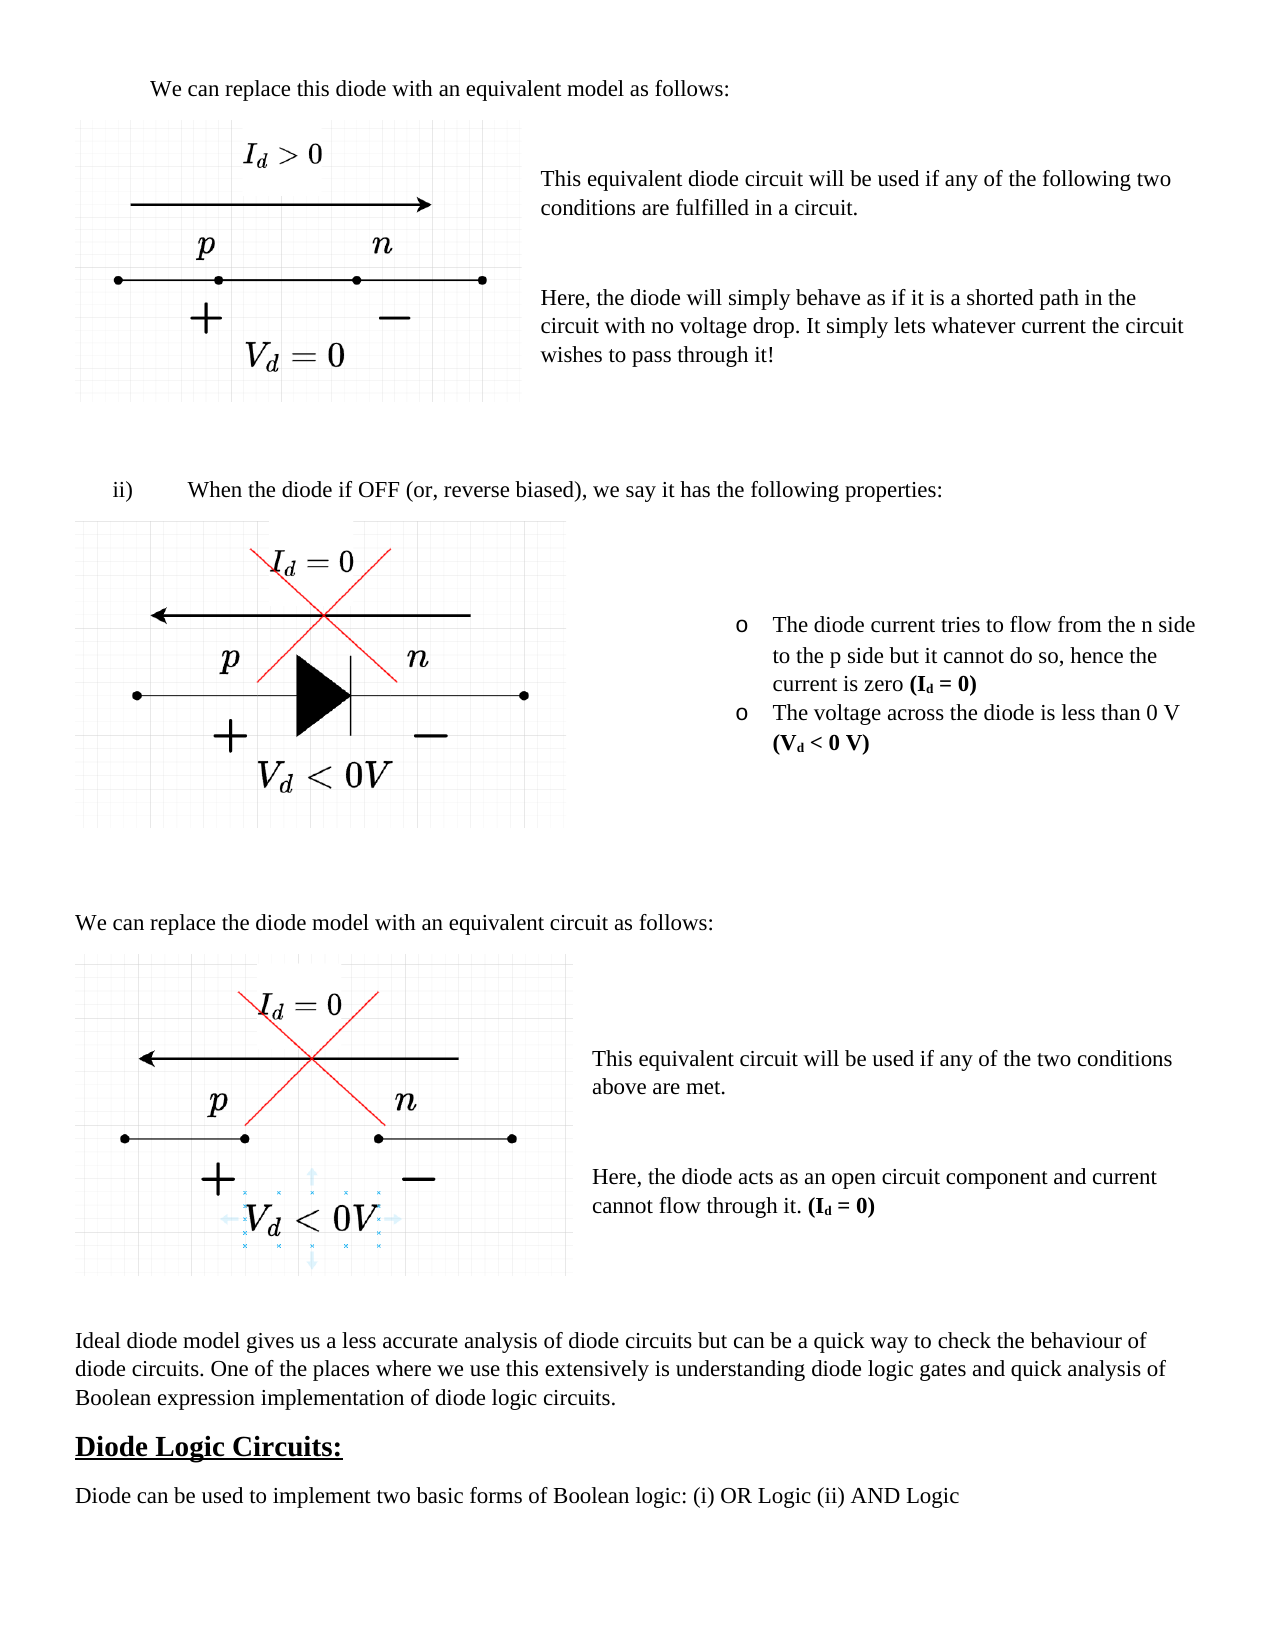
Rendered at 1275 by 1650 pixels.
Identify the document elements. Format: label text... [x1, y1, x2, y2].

picture [75, 954, 573, 1276]
text We can replace this diode with an equivalent model as follows: [150, 75, 1200, 101]
list When the diode if OFF (or, reverse biased), we say it has the following properties: [112, 476, 1200, 502]
text Ideal diode model gives us a less accurate analysis of diode circuits but can be a quick way to check the behaviour of diode circuits. One of the places where we use this extensively is understanding diode logic gates and quick analysis of Boolean expression implementation of diode logic circuits. [75, 1327, 1200, 1410]
text Diode can be used to implement two basic forms of Boolean logic: (i) OR Logic (ii) AND Logic [75, 1482, 1200, 1508]
text Here, the diode acts as an open circuit component and current cannot flow through it. (Id = 0) [573, 1163, 1200, 1218]
text We can replace the diode model with an equivalent circuit as follows: [75, 909, 1200, 936]
picture [75, 120, 522, 402]
text Diode Logic Circuits: [75, 1429, 1200, 1462]
picture [75, 521, 567, 828]
list The diode current tries to flow from the n side to the p side but it cannot do so, hence the current is zero (Id = 0) [567, 611, 1200, 696]
text This equivalent circuit will be used if any of the two conditions above are met. [573, 1044, 1200, 1099]
text Here, the diode will simply behave as if it is a shorted path in the circuit with no voltage drop. It simply lets whatever current the circuit wishes to pass through it! [522, 284, 1200, 367]
list The voltage across the diode is less than 0 V (Vd < 0 V) [567, 698, 1200, 755]
text This equivalent diode circuit will be used if any of the following two conditions are fulfilled in a circuit. [522, 165, 1200, 220]
